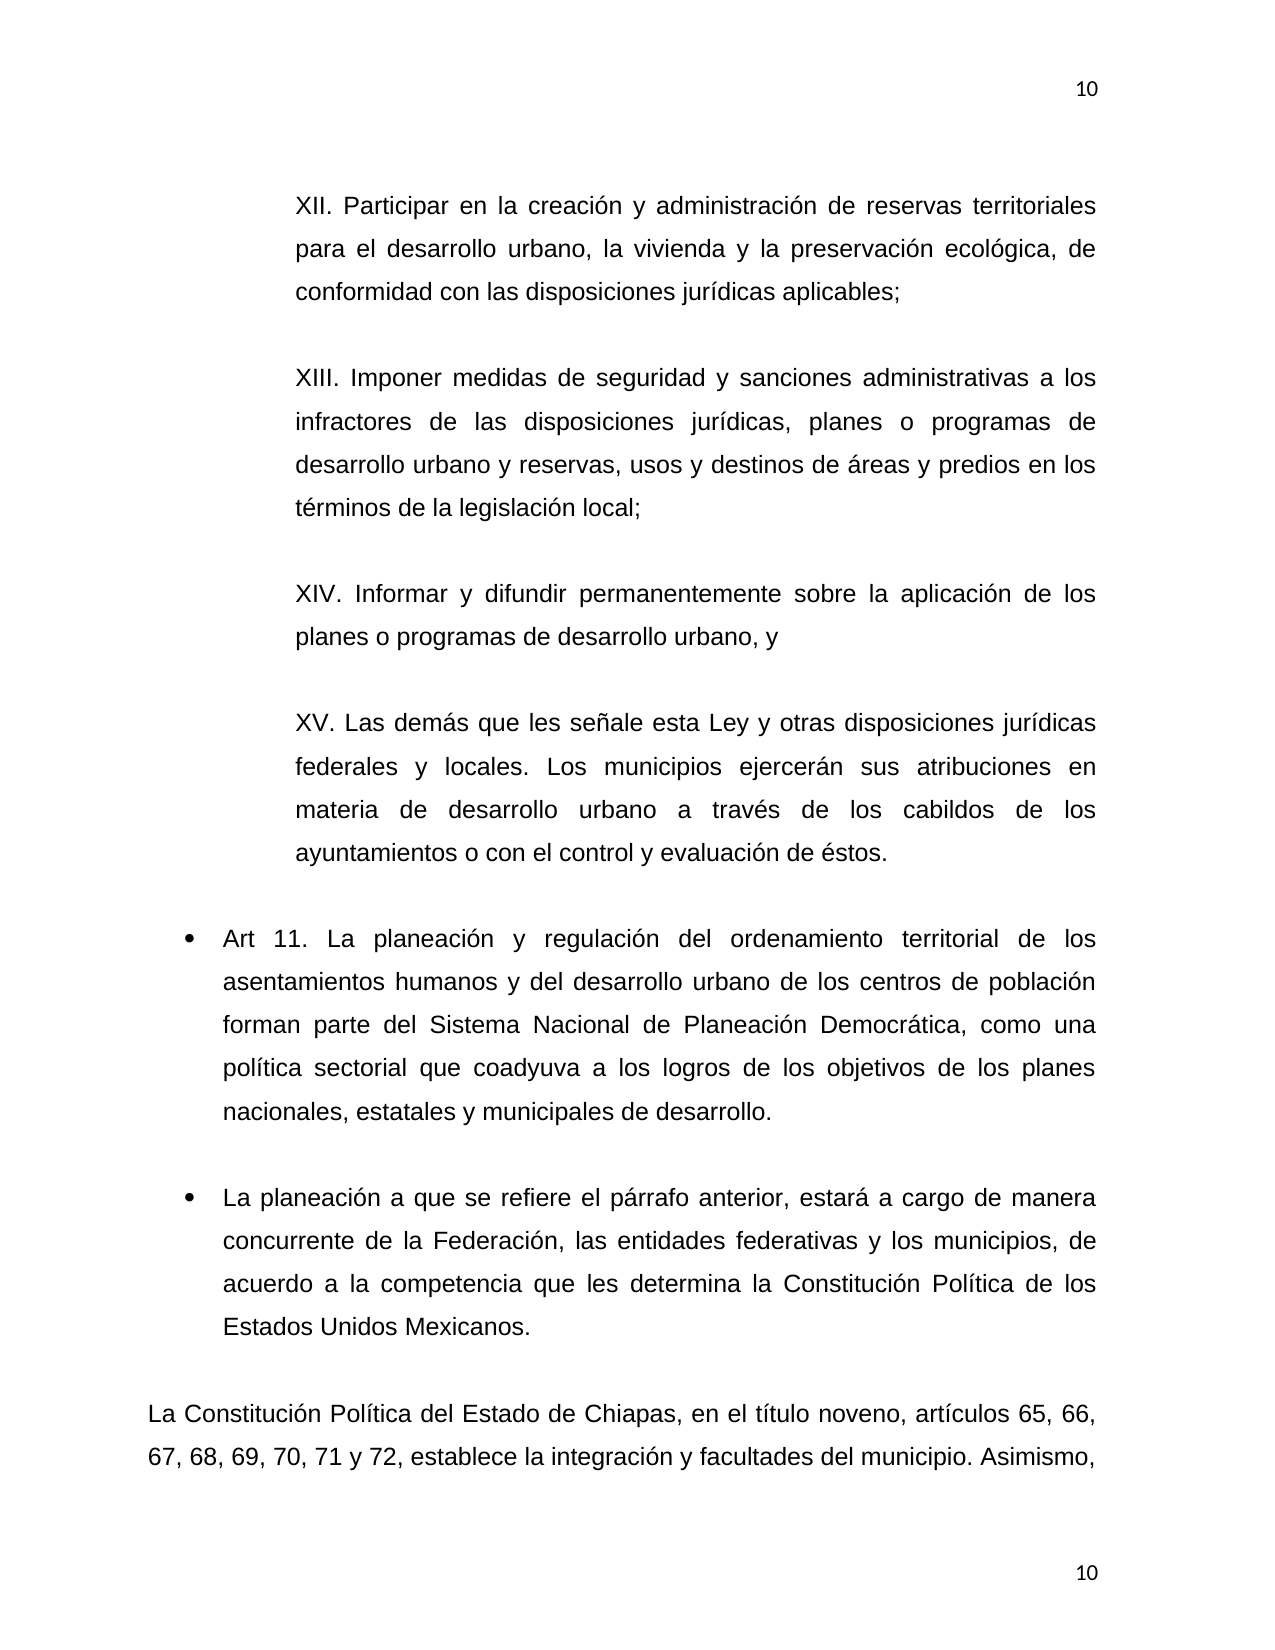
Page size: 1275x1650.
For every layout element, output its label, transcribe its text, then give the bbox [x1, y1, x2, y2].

list XIV. Informar y difundir permanentemente sobre la aplicación de los planes o programas de desarrollo urbano, y [295, 579, 1098, 651]
list XII. Participar en la creación y administración de reservas territoriales para el desarrollo urbano, la vivienda y la preservación ecológica, de conformidad con las disposiciones jurídicas aplicables; [295, 191, 1098, 306]
list Art 11. La planeación y regulación del ordenamiento territorial de los asentamientos humanos y del desarrollo urbano de los centros de población forman parte del Sistema Nacional de Planeación Democrática, como una política sectorial que coadyuva a los logros de los objetivos de los planes nacionales, estatales y municipales de desarrollo. [185, 924, 1098, 1125]
list XV. Las demás que les señale esta Ley y otras disposiciones jurídicas federales y locales. Los municipios ejercerán sus atribuciones en materia de desarrollo urbano a través de los cabildos de los ayuntamientos o con el control y evaluación de éstos. [295, 708, 1098, 866]
list La planeación a que se refiere el párrafo anterior, estará a cargo de manera concurrente de la Federación, las entidades federativas y los municipios, de acuerdo a la competencia que les determina la Constitución Política de los Estados Unidos Mexicanos. [185, 1183, 1098, 1341]
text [148, 1398, 1098, 1470]
list XIII. Imponer medidas de seguridad y sanciones administrativas a los infractores de las disposiciones jurídicas, planes o programas de desarrollo urbano y reservas, usos y destinos de áreas y predios en los términos de la legislación local; [295, 363, 1098, 521]
